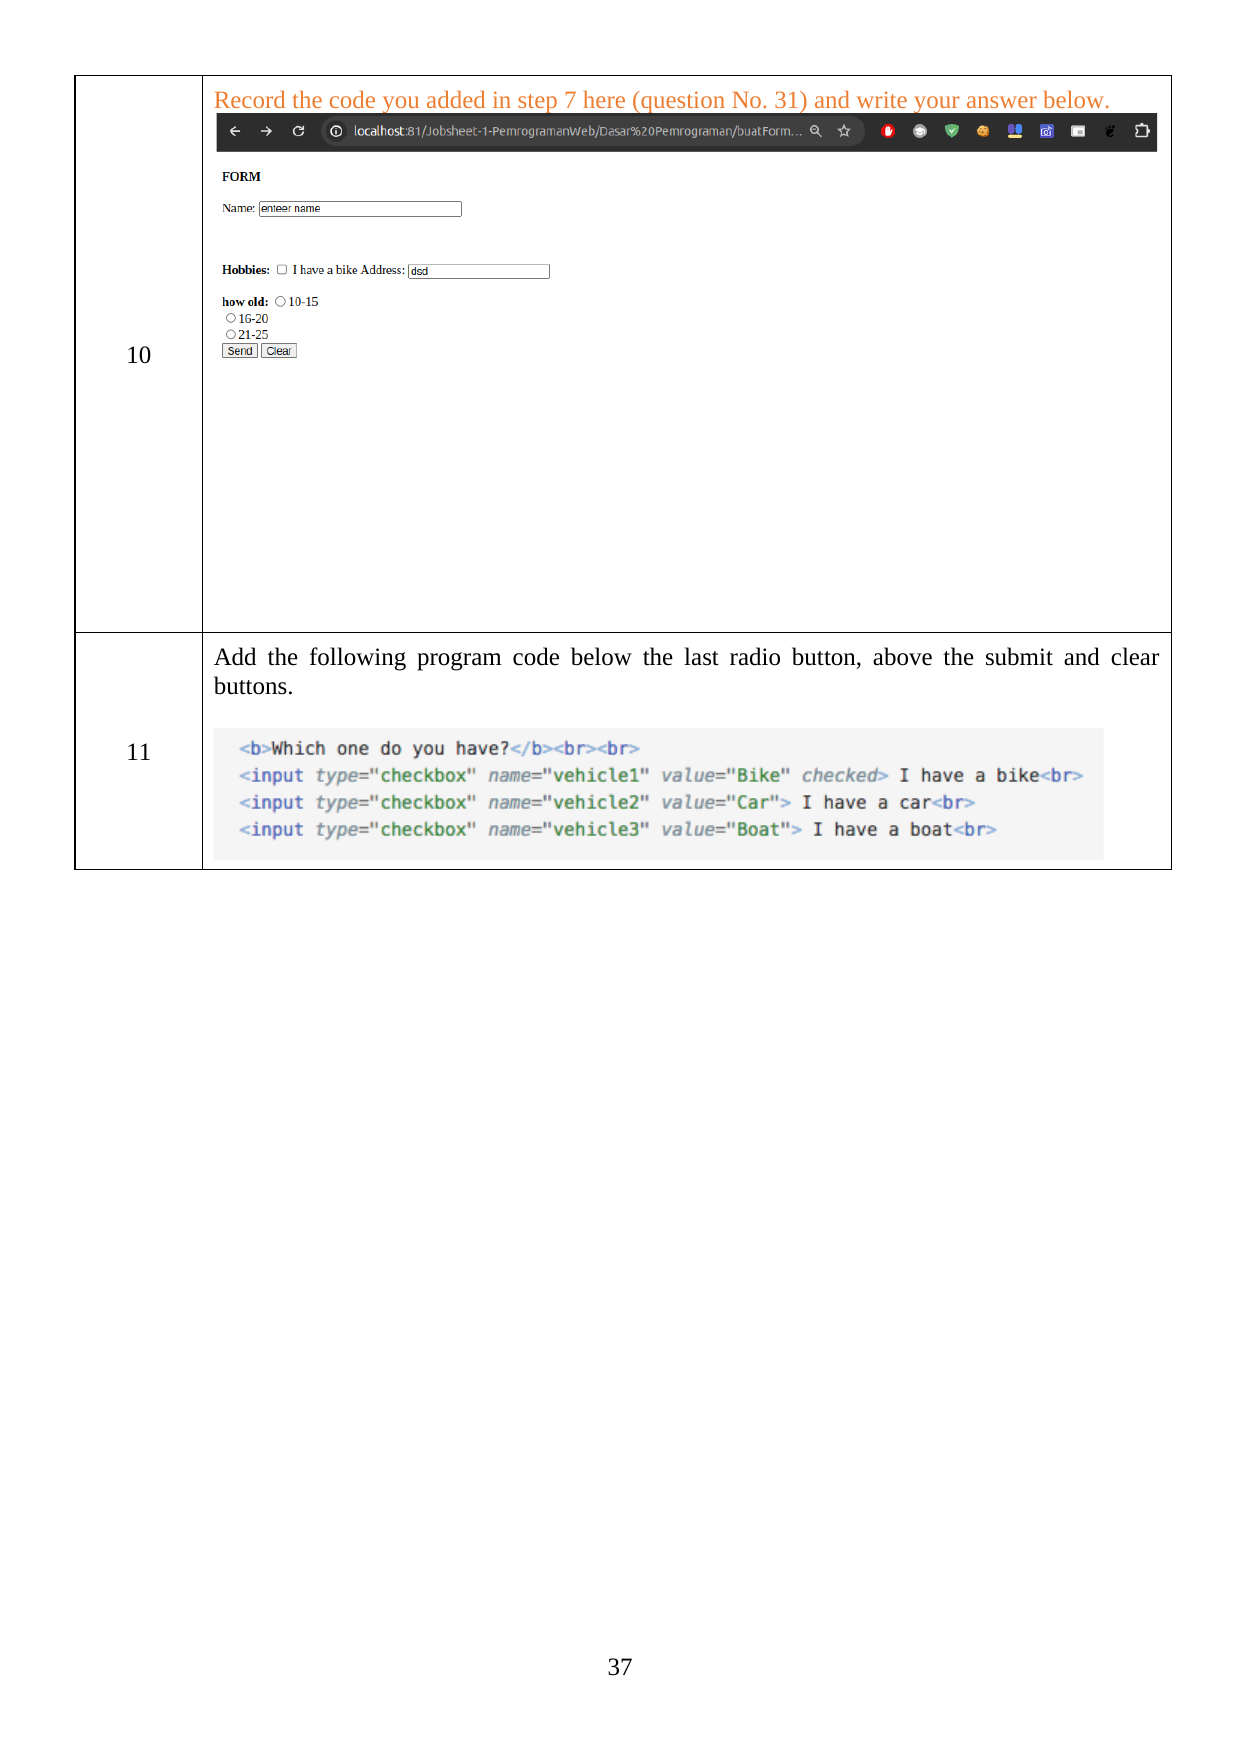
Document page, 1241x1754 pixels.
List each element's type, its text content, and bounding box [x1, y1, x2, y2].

picture [213, 728, 1104, 860]
table_cell Add the following program code below the last radio button, above the submit and clear buttons. [203, 633, 1171, 869]
picture [216, 113, 1158, 394]
table_cell 11 [76, 633, 202, 869]
table_cell 10 [76, 76, 202, 632]
table_cell Record the code you added in step 7 here (question No. 31) and write your answer below. [203, 76, 1171, 632]
